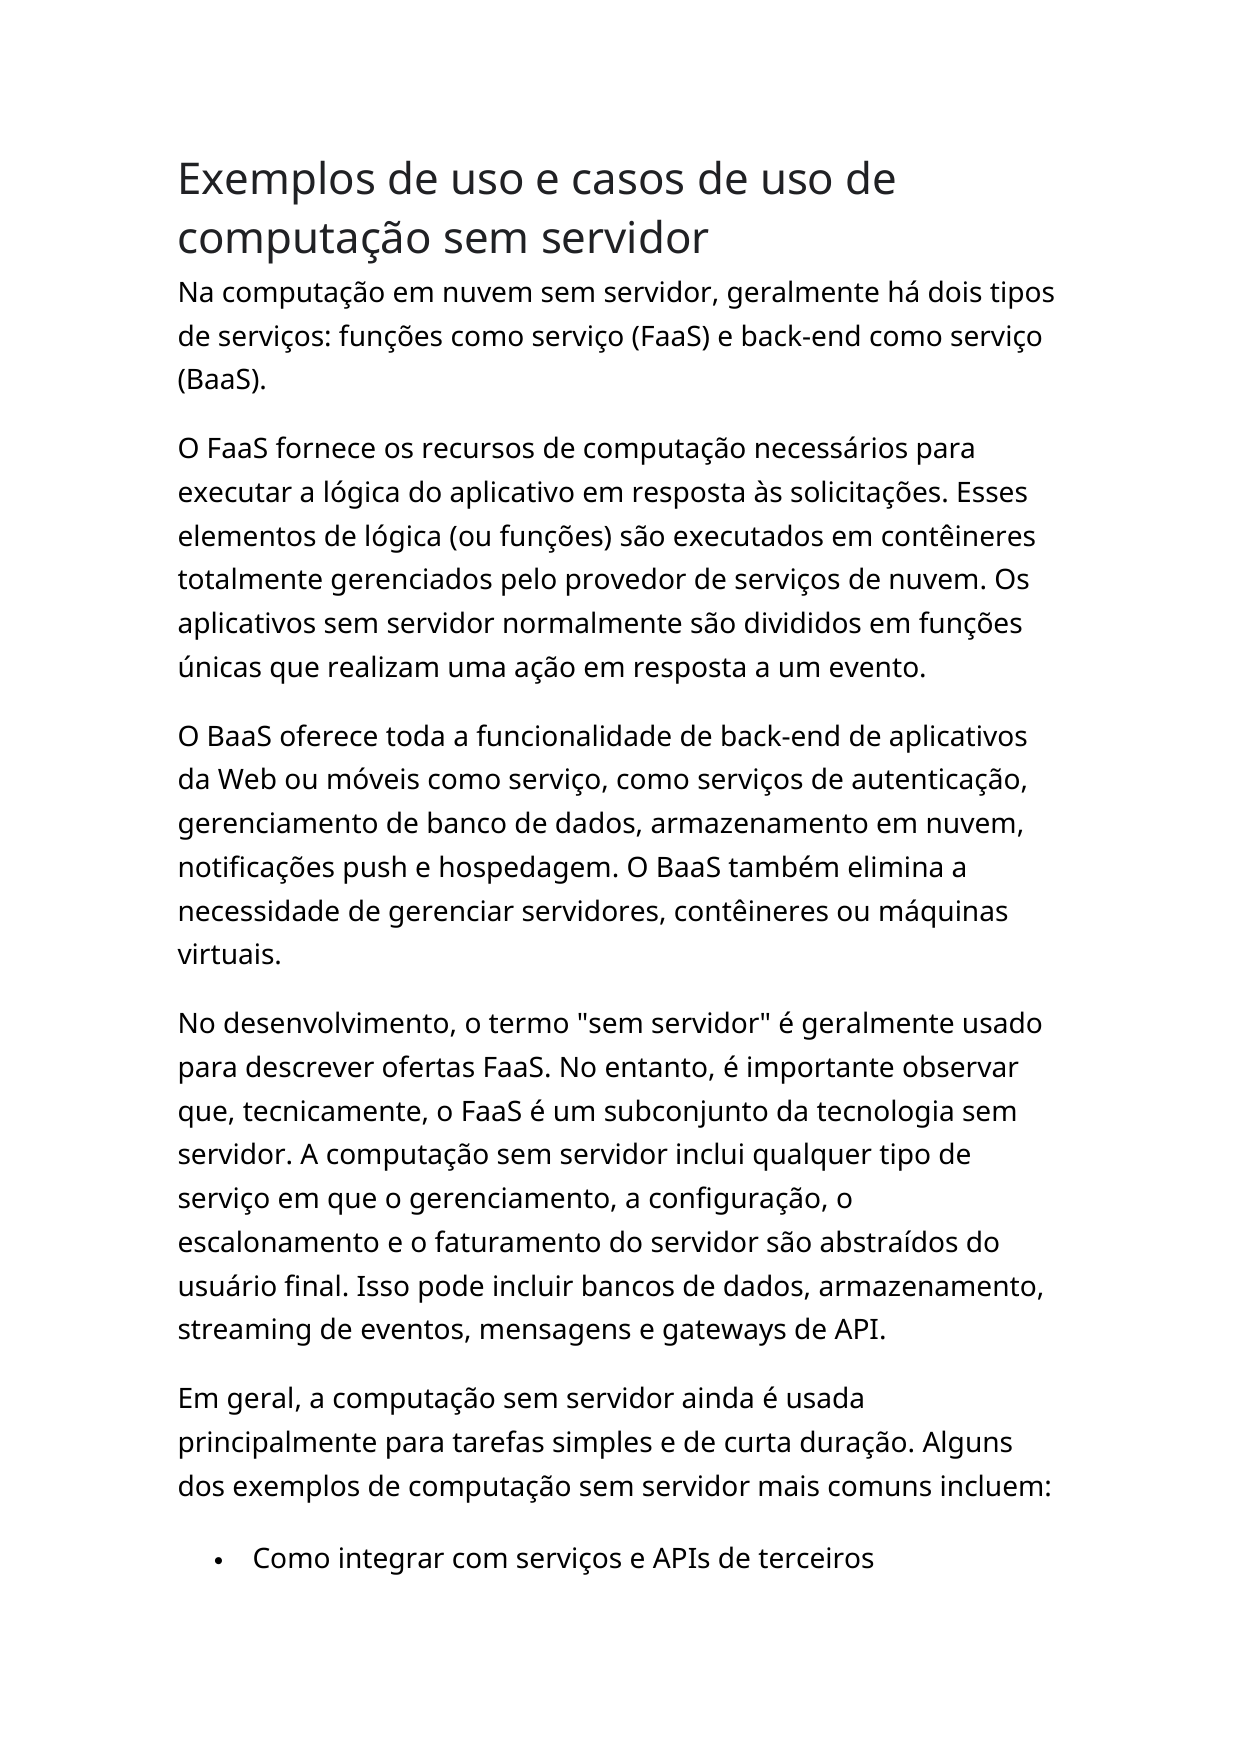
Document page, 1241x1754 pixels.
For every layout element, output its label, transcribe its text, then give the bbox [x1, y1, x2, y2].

list Como integrar com serviços e APIs de terceiros [215, 1533, 1063, 1577]
text O BaaS oferece toda a funcionalidade de back-end de aplicativos da Web ou móveis como serviço, como serviços de autenticação, gerenciamento de banco de dados, armazenamento em nuvem, notificações push e hospedagem. O BaaS também elimina a necessidade de gerenciar servidores, contêineres ou máquinas virtuais. [177, 711, 1063, 973]
text Na computação em nuvem sem servidor, geralmente há dois tipos de serviços: funções como serviço (FaaS) e back-end como serviço (BaaS). [177, 267, 1063, 398]
text Exemplos de uso e casos de uso de computação sem servidor [177, 148, 1063, 267]
text No desenvolvimento, o termo "sem servidor" é geralmente usado para descrever ofertas FaaS. No entanto, é importante observar que, tecnicamente, o FaaS é um subconjunto da tecnologia sem servidor. A computação sem servidor inclui qualquer tipo de serviço em que o gerenciamento, a configuração, o escalonamento e o faturamento do servidor são abstraídos do usuário final. Isso pode incluir bancos de dados, armazenamento, streaming de eventos, mensagens e gateways de API. [177, 998, 1063, 1348]
text Em geral, a computação sem servidor ainda é usada principalmente para tarefas simples e de curta duração. Alguns dos exemplos de computação sem servidor mais comuns incluem: [177, 1373, 1063, 1504]
text O FaaS fornece os recursos de computação necessários para executar a lógica do aplicativo em resposta às solicitações. Esses elementos de lógica (ou funções) são executados em contêineres totalmente gerenciados pelo provedor de serviços de nuvem. Os aplicativos sem servidor normalmente são divididos em funções únicas que realizam uma ação em resposta a um evento. [177, 423, 1063, 686]
